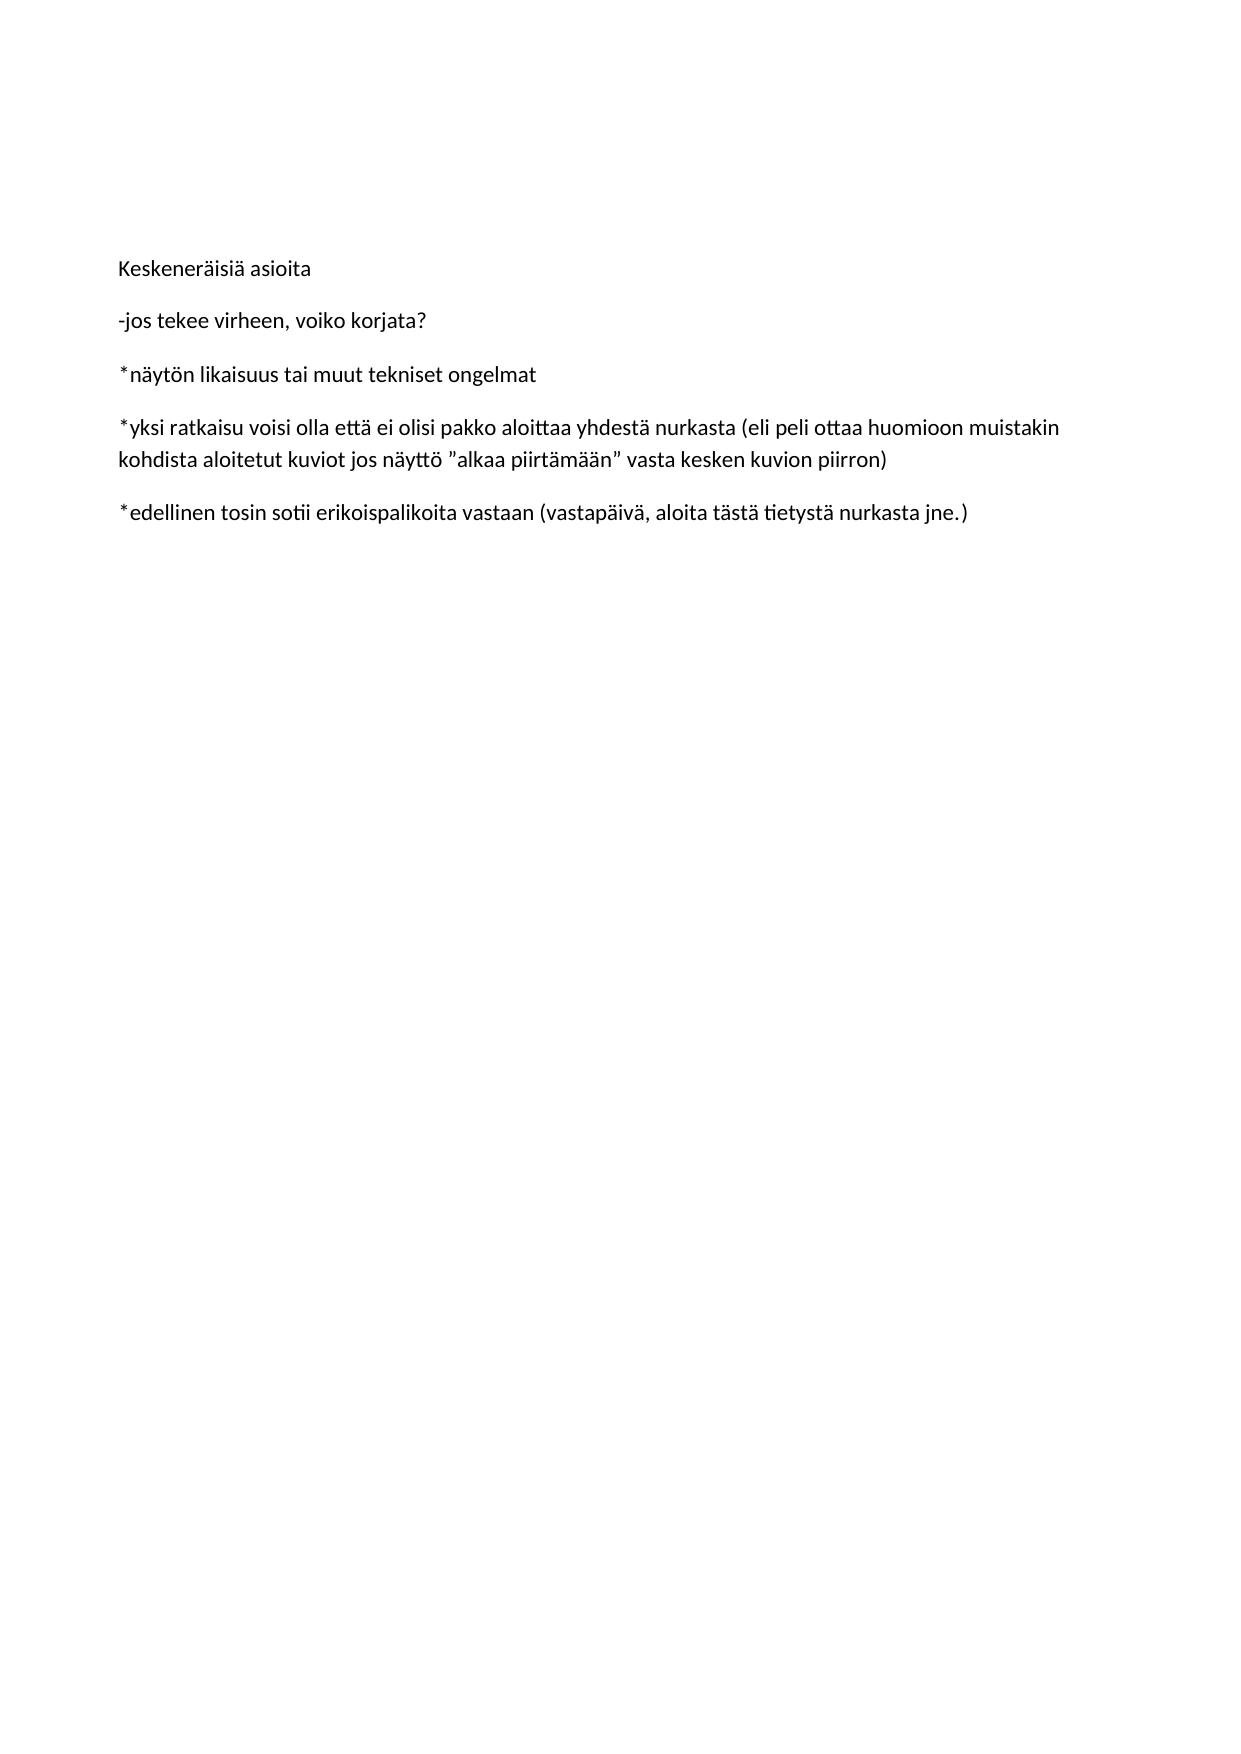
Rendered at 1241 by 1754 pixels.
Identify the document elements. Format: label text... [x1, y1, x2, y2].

text *näytön likaisuus tai muut tekniset ongelmat [118, 360, 1122, 388]
text *yksi ratkaisu voisi olla että ei olisi pakko aloittaa yhdestä nurkasta (eli peli ottaa huomioon muistakin kohdista aloitetut kuviot jos näyttö ”alkaa piirtämään” vasta kesken kuvion piirron) [118, 413, 1122, 473]
text -jos tekee virheen, voiko korjata? [118, 307, 1122, 335]
text Keskeneräisiä asioita [118, 254, 1122, 282]
text *edellinen tosin sotii erikoispalikoita vastaan (vastapäivä, aloita tästä tietystä nurkasta jne.) [118, 498, 1122, 526]
